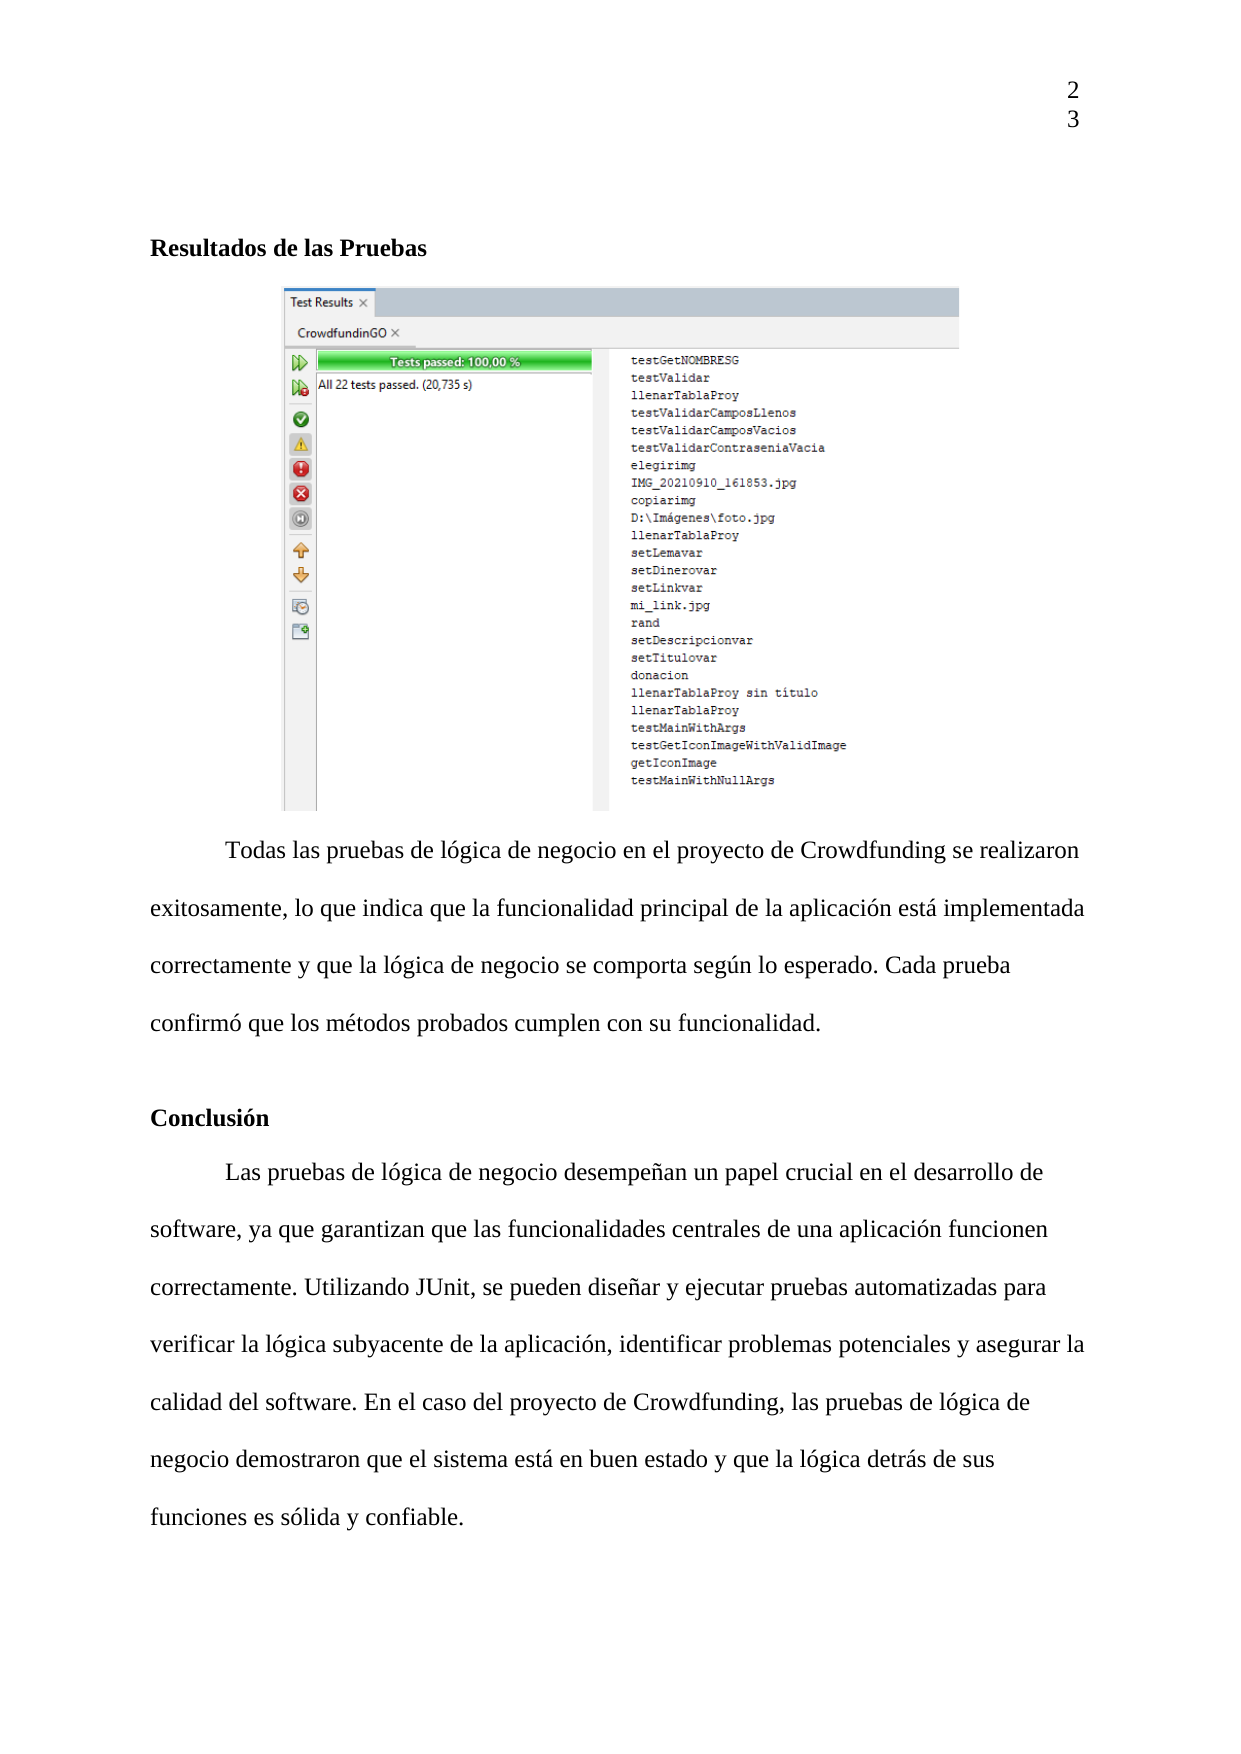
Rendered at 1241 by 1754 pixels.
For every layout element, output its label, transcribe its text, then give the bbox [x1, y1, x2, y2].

text Todas las pruebas de lógica de negocio en el proyecto de Crowdfunding se realizaron exitosamente, lo que indica que la funcionalidad principal de la aplicación está implementada correctamente y que la lógica de negocio se comporta según lo esperado. Cada prueba confirmó que los métodos probados cumplen con su funcionalidad. [150, 836, 1090, 1037]
text Las pruebas de lógica de negocio desempeñan un papel crucial en el desarrollo de software, ya que garantizan que las funcionalidades centrales de una aplicación funcionen correctamente. Utilizando JUnit, se pueden diseñar y ejecutar pruebas automatizadas para verificar la lógica subyacente de la aplicación, identificar problemas potenciales y asegurar la calidad del software. En el caso del proyecto de Crowdfunding, las pruebas de lógica de negocio demostraron que el sistema está en buen estado y que la lógica detrás de sus funciones es sólida y confiable. [150, 1157, 1090, 1531]
text Conclusión [150, 1103, 1090, 1132]
picture [281, 286, 960, 811]
text Resultados de las Pruebas [150, 233, 1090, 262]
